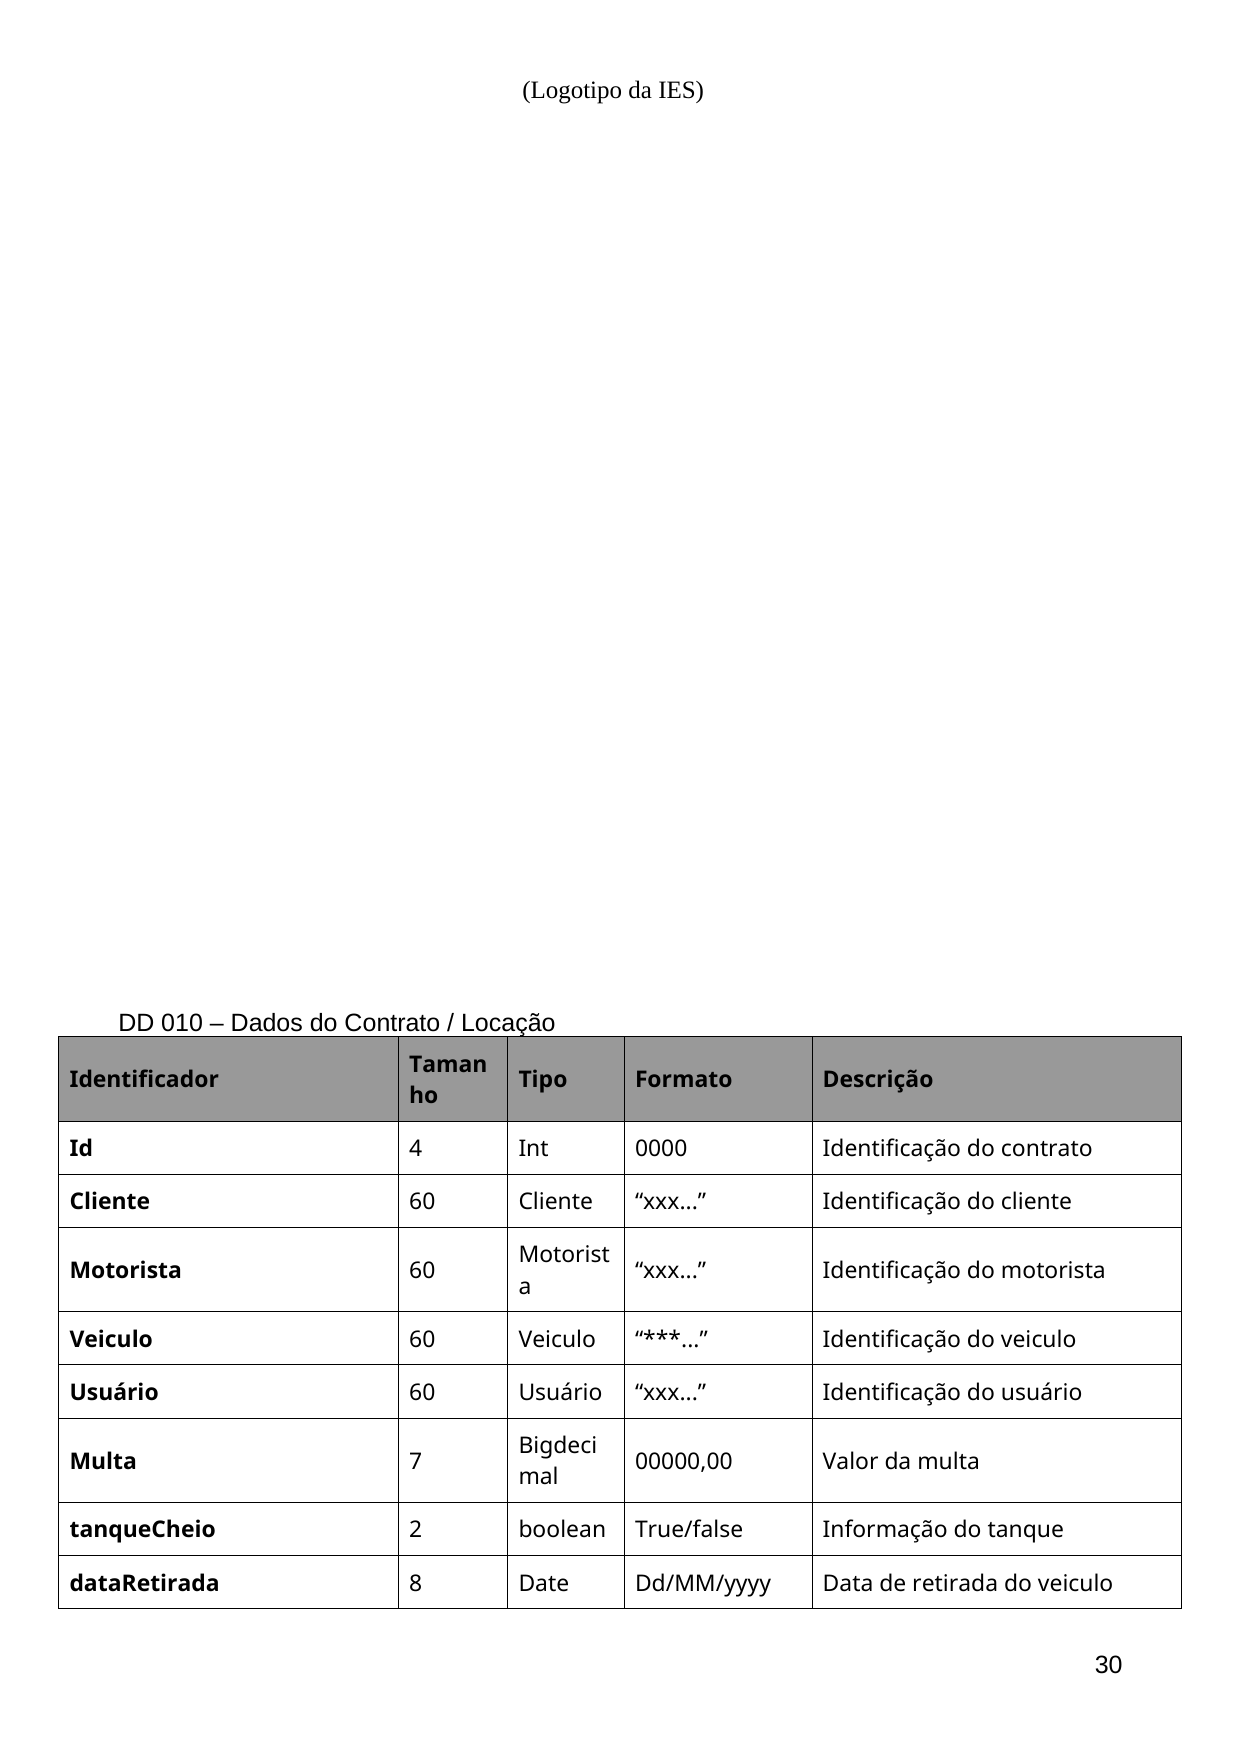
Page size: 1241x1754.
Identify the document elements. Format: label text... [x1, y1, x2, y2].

table_cell “xxx...” [625, 1175, 812, 1227]
table_cell tanqueCheio [59, 1503, 398, 1555]
table_header Descrição [813, 1037, 1181, 1121]
table_cell Date [508, 1556, 624, 1608]
table_cell Identificação do contrato [813, 1122, 1181, 1174]
table_cell Identificação do motorista [813, 1228, 1181, 1311]
table_cell 7 [399, 1419, 507, 1502]
table_cell boolean [508, 1503, 624, 1555]
table_cell Int [508, 1122, 624, 1174]
table_cell Id [59, 1122, 398, 1174]
table_cell Usuário [508, 1365, 624, 1417]
table_cell Multa [59, 1419, 398, 1502]
table_cell Identificação do veiculo [813, 1312, 1181, 1364]
table_cell “***...” [625, 1312, 812, 1364]
table_cell 60 [399, 1228, 507, 1311]
table_cell 60 [399, 1365, 507, 1417]
table_cell Veiculo [508, 1312, 624, 1364]
table_cell Motorista [59, 1228, 398, 1311]
table_cell Cliente [508, 1175, 624, 1227]
table_cell 4 [399, 1122, 507, 1174]
table_cell True/false [625, 1503, 812, 1555]
table_header Identificador [59, 1037, 398, 1121]
table_cell dataRetirada [59, 1556, 398, 1608]
table_cell Identificação do usuário [813, 1365, 1181, 1417]
subtitle DD 010 – Dados do Contrato / Locação [118, 1007, 1122, 1036]
table_cell 00000,00 [625, 1419, 812, 1502]
table_cell 60 [399, 1312, 507, 1364]
table_cell Informação do tanque [813, 1503, 1181, 1555]
table_cell Cliente [59, 1175, 398, 1227]
table_header Tipo [508, 1037, 624, 1121]
table_cell Data de retirada do veiculo [813, 1556, 1181, 1608]
table_cell Usuário [59, 1365, 398, 1417]
table_header Formato [625, 1037, 812, 1121]
table_header Tamanho [399, 1037, 507, 1121]
table_cell 60 [399, 1175, 507, 1227]
table_cell Bigdecimal [508, 1419, 624, 1502]
table_cell “xxx...” [625, 1228, 812, 1311]
table_cell Dd/MM/yyyy [625, 1556, 812, 1608]
table_cell 0000 [625, 1122, 812, 1174]
table_cell Veiculo [59, 1312, 398, 1364]
table_cell Motorista [508, 1228, 624, 1311]
table_cell 8 [399, 1556, 507, 1608]
table_cell Valor da multa [813, 1419, 1181, 1502]
table_cell “xxx...” [625, 1365, 812, 1417]
table_cell Identificação do cliente [813, 1175, 1181, 1227]
table_cell 2 [399, 1503, 507, 1555]
